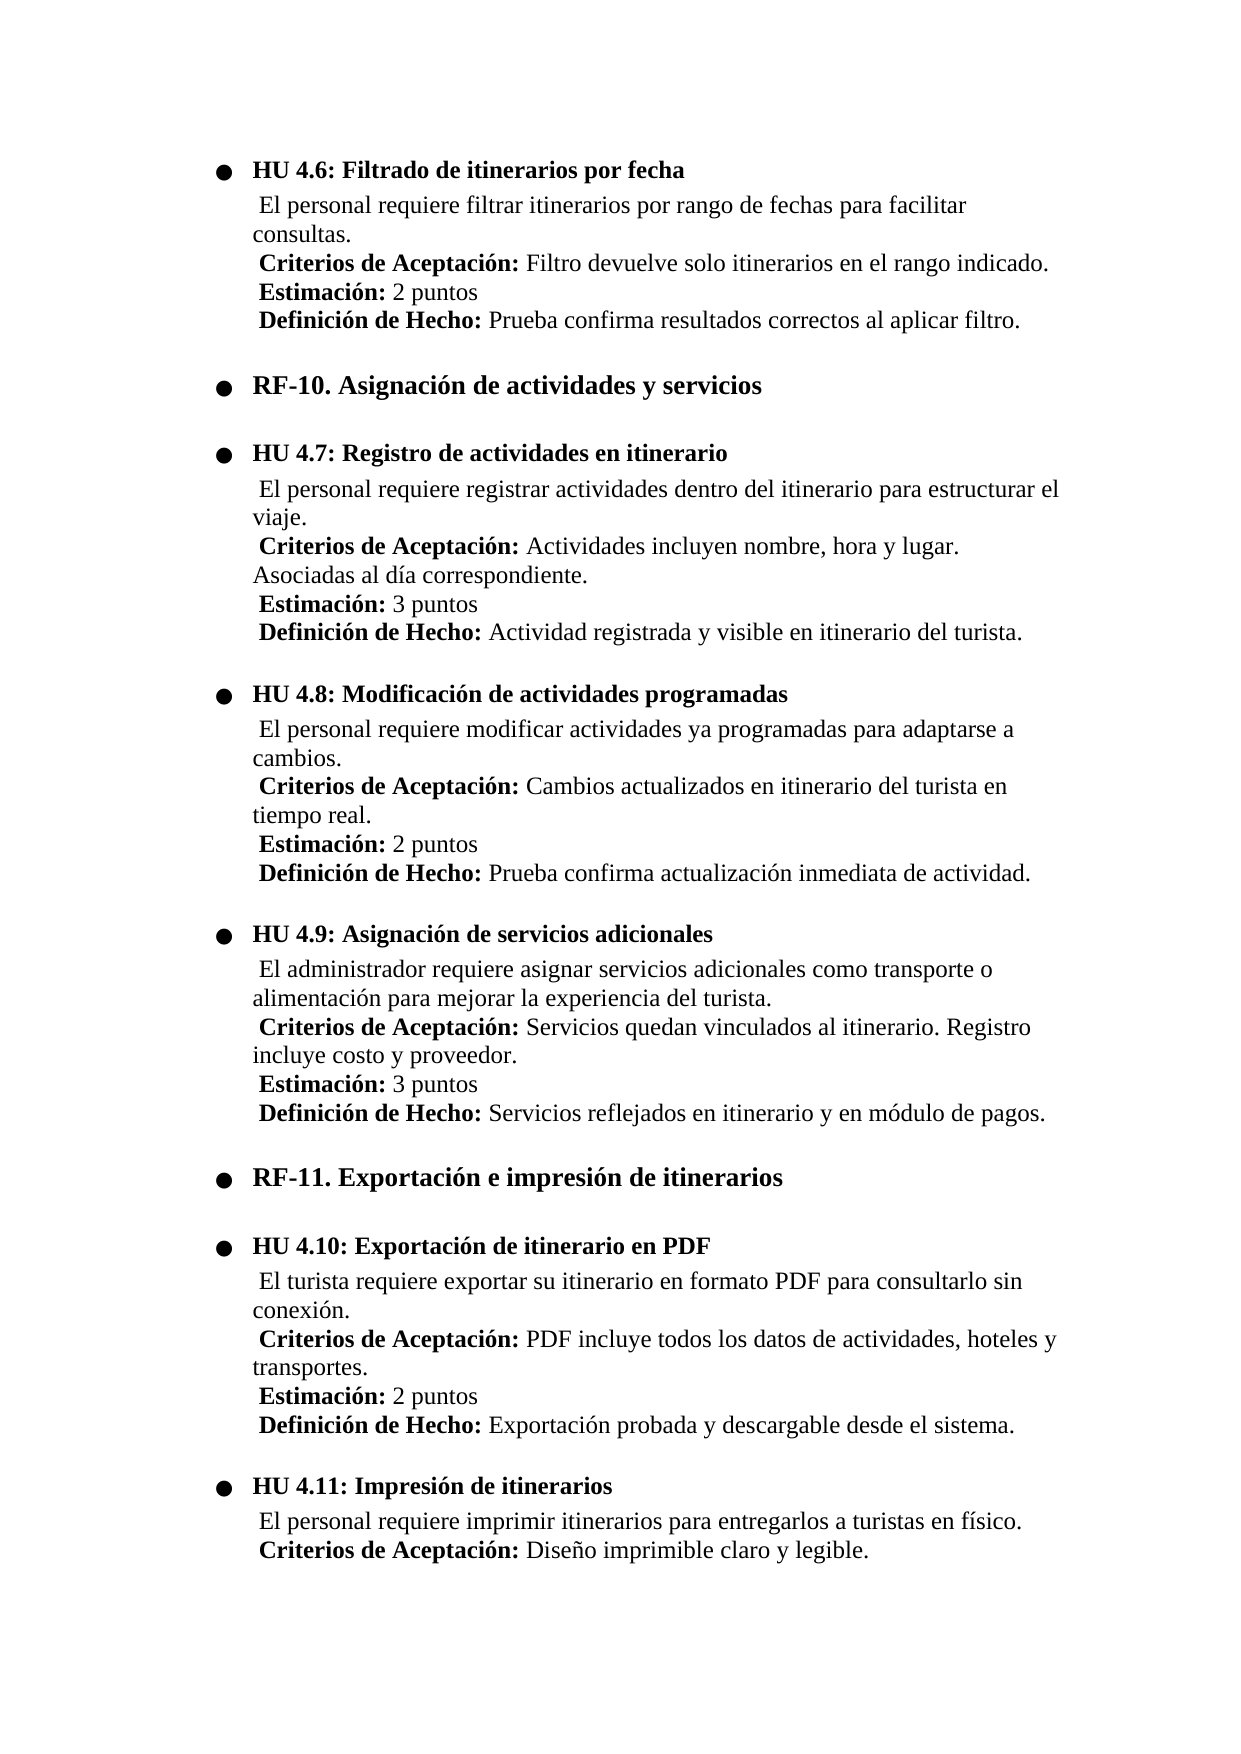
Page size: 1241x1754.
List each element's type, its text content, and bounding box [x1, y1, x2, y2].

list HU 4.10: Exportación de itinerario en PDF El turista requiere exportar su itinerario en formato PDF para consultarlo sin conexión. Criterios de Aceptación: PDF incluye todos los datos de actividades, hoteles y transportes. Estimación: 2 puntos Definición de Hecho: Exportación probada y descargable desde el sistema. [215, 1223, 1063, 1439]
list HU 4.7: Registro de actividades en itinerario El personal requiere registrar actividades dentro del itinerario para estructurar el viaje. Criterios de Aceptación: Actividades incluyen nombre, hora y lugar. Asociadas al día correspondiente. Estimación: 3 puntos Definición de Hecho: Actividad registrada y visible en itinerario del turista. [215, 431, 1063, 646]
subtitle RF-10. Asignación de actividades y servicios [215, 363, 1063, 406]
list HU 4.6: Filtrado de itinerarios por fecha El personal requiere filtrar itinerarios por rango de fechas para facilitar consultas. Criterios de Aceptación: Filtro devuelve solo itinerarios en el rango indicado. Estimación: 2 puntos Definición de Hecho: Prueba confirma resultados correctos al aplicar filtro. [215, 148, 1063, 334]
list HU 4.8: Modificación de actividades programadas El personal requiere modificar actividades ya programadas para adaptarse a cambios. Criterios de Aceptación: Cambios actualizados en itinerario del turista en tiempo real. Estimación: 2 puntos Definición de Hecho: Prueba confirma actualización inmediata de actividad. [215, 671, 1063, 886]
subtitle RF-11. Exportación e impresión de itinerarios [215, 1156, 1063, 1198]
list HU 4.9: Asignación de servicios adicionales El administrador requiere asignar servicios adicionales como transporte o alimentación para mejorar la experiencia del turista. Criterios de Aceptación: Servicios quedan vinculados al itinerario. Registro incluye costo y proveedor. Estimación: 3 puntos Definición de Hecho: Servicios reflejados en itinerario y en módulo de pagos. [215, 911, 1063, 1127]
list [215, 1464, 1063, 1564]
